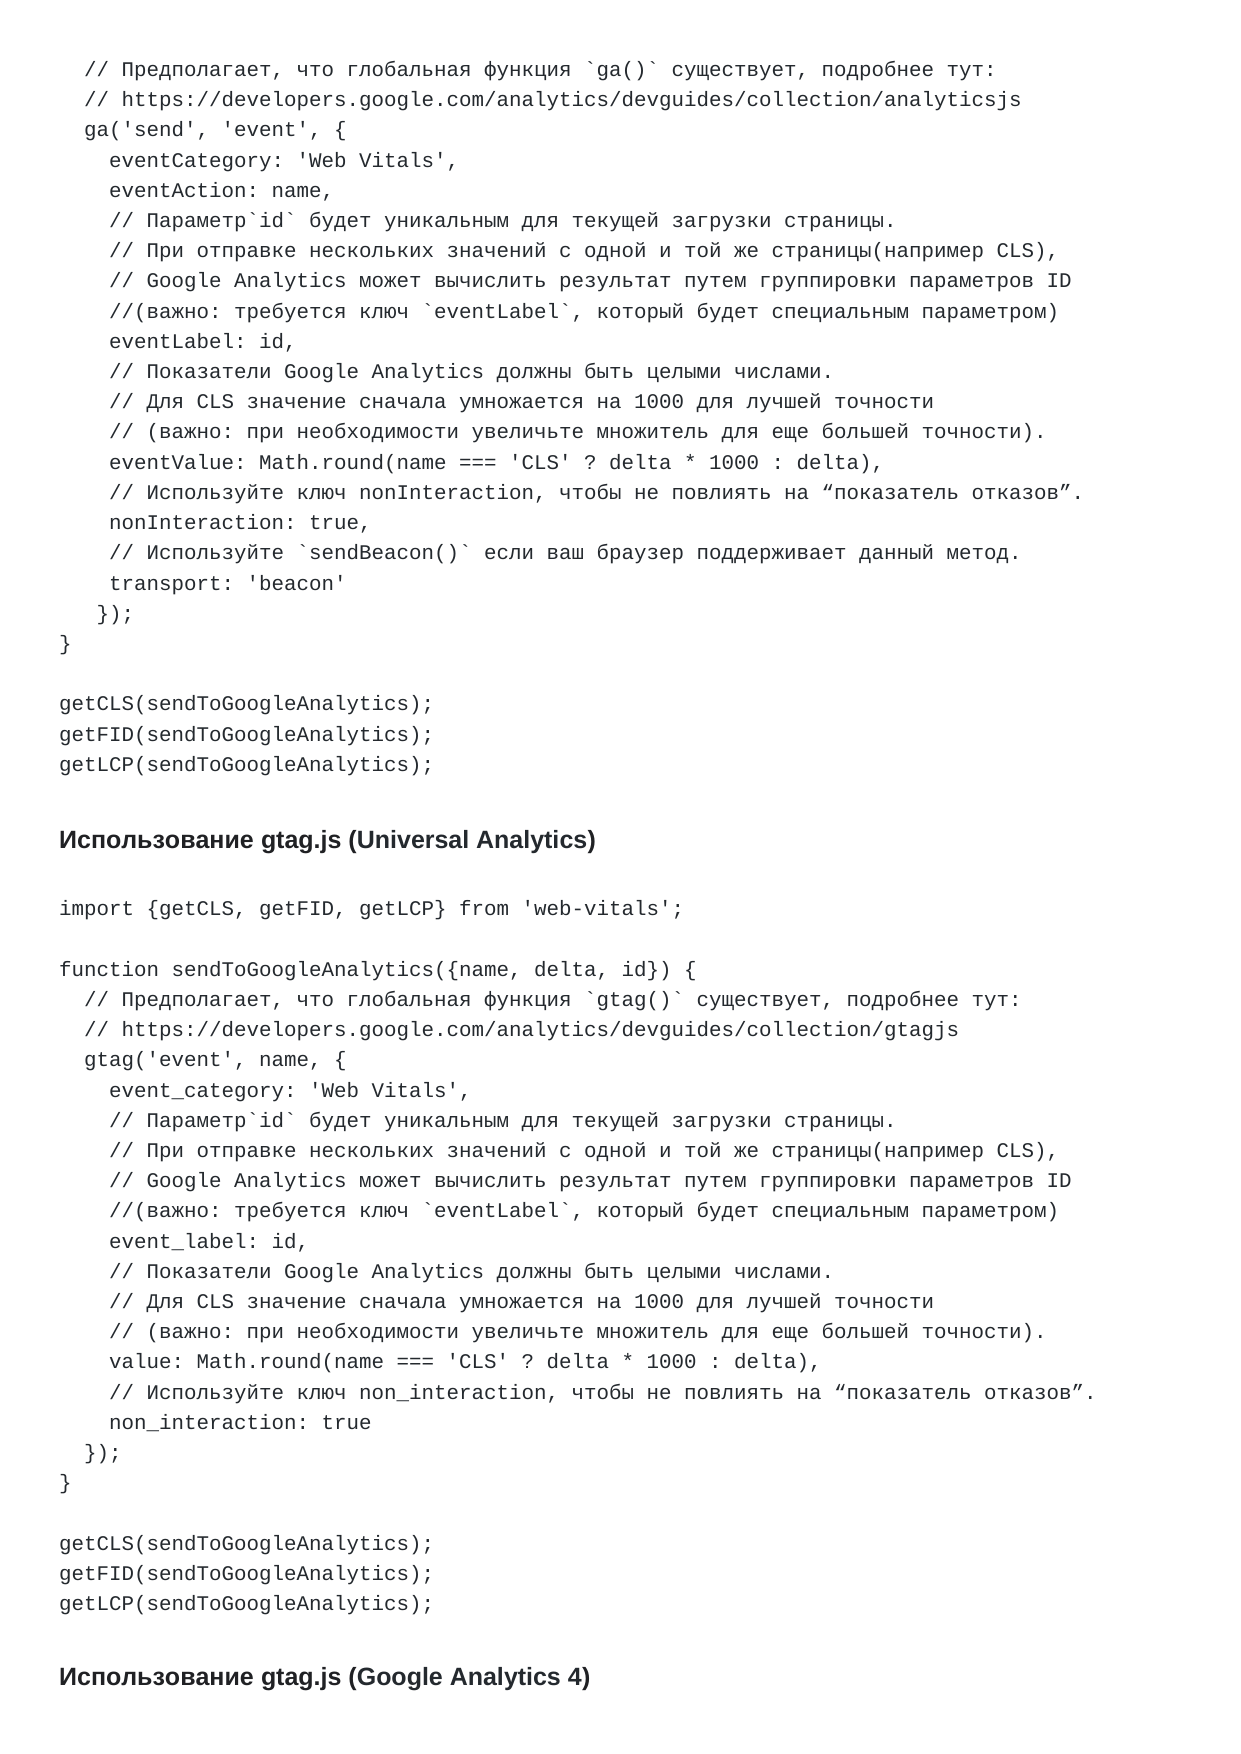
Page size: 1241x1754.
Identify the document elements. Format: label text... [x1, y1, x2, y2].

text //(важно: требуется ключ `eventLabel`, который будет специальным параметром) [59, 301, 1196, 324]
text } [59, 633, 1196, 657]
text // Для CLS значение сначала умножается на 1000 для лучшей точности [59, 1291, 1196, 1315]
text getLCP(sendToGoogleAnalytics); [59, 754, 1196, 777]
text eventCategory: 'Web Vitals', [59, 149, 1196, 173]
text event_label: id, [59, 1231, 1196, 1254]
text // При отправке нескольких значений с одной и той же страницы(например CLS), [59, 240, 1196, 264]
text // https://developers.google.com/analytics/devguides/collection/analyticsjs [59, 89, 1196, 113]
text gtag('event', name, { [59, 1049, 1196, 1073]
text // Предполагает, что глобальная функция `gtag()` существует, подробнее тут: [59, 989, 1196, 1013]
text Использование gtag.js (Google Analytics 4) [59, 1662, 1196, 1690]
text event_category: 'Web Vitals', [59, 1079, 1196, 1103]
text nonInteraction: true, [59, 512, 1196, 536]
text // Используйте ключ nonInteraction, чтобы не повлиять на “показатель отказов”. [59, 482, 1196, 506]
text function sendToGoogleAnalytics({name, delta, id}) { [59, 959, 1196, 982]
text Использование gtag.js (Universal Analytics) [59, 825, 1196, 853]
text ga('send', 'event', { [59, 119, 1196, 143]
text } [59, 1472, 1196, 1496]
text eventValue: Math.round(name === 'CLS' ? delta * 1000 : delta), [59, 452, 1196, 475]
text // (важно: при необходимости увеличьте множитель для еще большей точности). [59, 1321, 1196, 1345]
text }); [59, 603, 1196, 626]
text // Для CLS значение сначала умножается на 1000 для лучшей точности [59, 391, 1196, 415]
text //(важно: требуется ключ `eventLabel`, который будет специальным параметром) [59, 1200, 1196, 1224]
text // Параметр`id` будет уникальным для текущей загрузки страницы. [59, 210, 1196, 234]
text // https://developers.google.com/analytics/devguides/collection/gtagjs [59, 1019, 1196, 1043]
text // Используйте `sendBeacon()` если ваш браузер поддерживает данный метод. [59, 542, 1196, 566]
text getCLS(sendToGoogleAnalytics); [59, 1533, 1196, 1556]
text non_interaction: true [59, 1412, 1196, 1436]
text eventAction: name, [59, 180, 1196, 203]
text // Google Analytics может вычислить результат путем группировки параметров ID [59, 270, 1196, 294]
text getCLS(sendToGoogleAnalytics); [59, 693, 1196, 717]
text // Показатели Google Analytics должны быть целыми числами. [59, 1261, 1196, 1284]
text // Показатели Google Analytics должны быть целыми числами. [59, 361, 1196, 385]
text // Используйте ключ non_interaction, чтобы не повлиять на “показатель отказов”. [59, 1382, 1196, 1405]
text getFID(sendToGoogleAnalytics); [59, 1563, 1196, 1587]
text transport: 'beacon' [59, 572, 1196, 596]
text }); [59, 1442, 1196, 1466]
text // Google Analytics может вычислить результат путем группировки параметров ID [59, 1170, 1196, 1194]
text import {getCLS, getFID, getLCP} from 'web-vitals'; [59, 898, 1196, 922]
text // Предполагает, что глобальная функция `ga()` существует, подробнее тут: [59, 59, 1196, 83]
text // При отправке нескольких значений с одной и той же страницы(например CLS), [59, 1140, 1196, 1164]
text // (важно: при необходимости увеличьте множитель для еще большей точности). [59, 421, 1196, 445]
text eventLabel: id, [59, 331, 1196, 354]
text value: Math.round(name === 'CLS' ? delta * 1000 : delta), [59, 1351, 1196, 1375]
text getLCP(sendToGoogleAnalytics); [59, 1593, 1196, 1617]
text // Параметр`id` будет уникальным для текущей загрузки страницы. [59, 1110, 1196, 1133]
text getFID(sendToGoogleAnalytics); [59, 723, 1196, 747]
